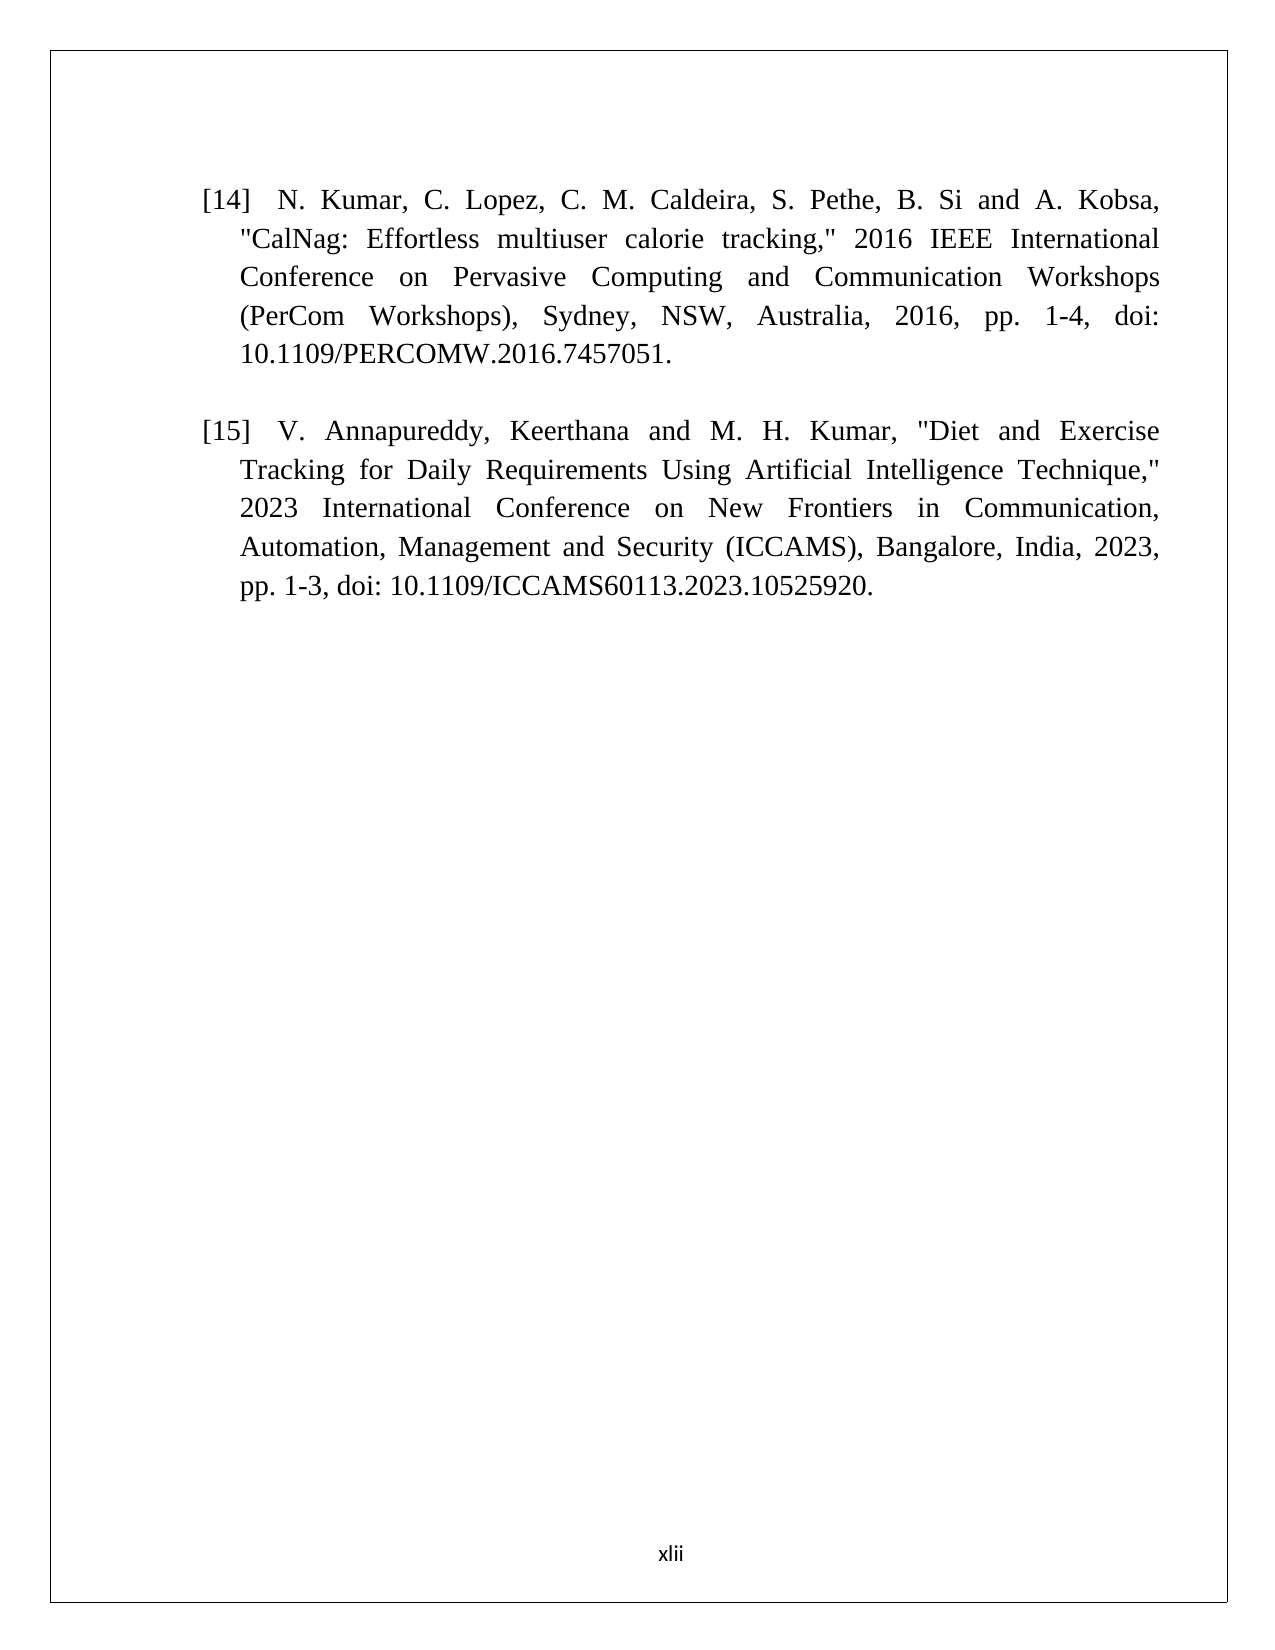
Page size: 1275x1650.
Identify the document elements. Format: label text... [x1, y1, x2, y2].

list V. Annapureddy, Keerthana and M. H. Kumar, "Diet and Exercise Tracking for Daily Requirements Using Artificial Intelligence Technique," 2023 International Conference on New Frontiers in Communication, Automation, Management and Security (ICCAMS), Bangalore, India, 2023, pp. 1-3, doi: 10.1109/ICCAMS60113.2023.10525920. [202, 413, 1161, 601]
list N. Kumar, C. Lopez, C. M. Caldeira, S. Pethe, B. Si and A. Kobsa, "CalNag: Effortless multiuser calorie tracking," 2016 IEEE International Conference on Pervasive Computing and Communication Workshops (PerCom Workshops), Sydney, NSW, Australia, 2016, pp. 1-4, doi: 10.1109/PERCOMW.2016.7457051. [202, 182, 1161, 370]
